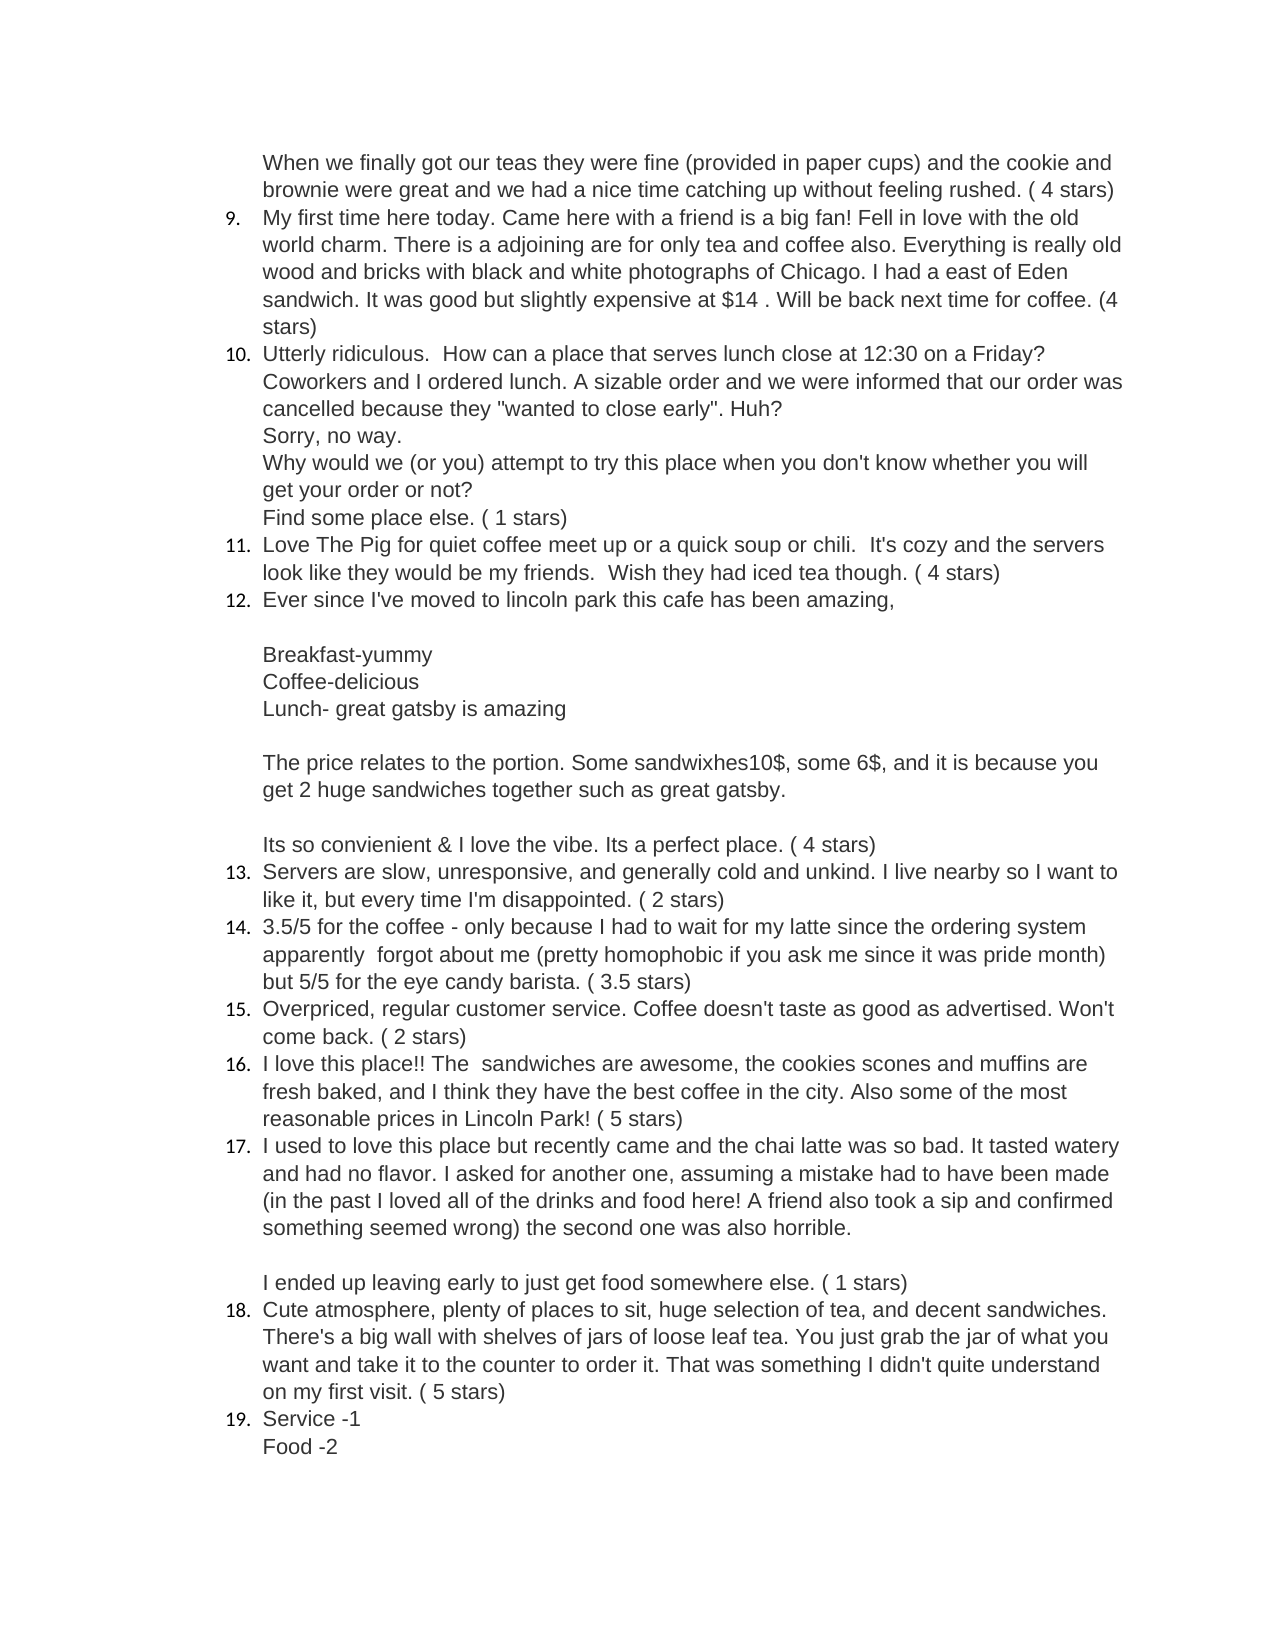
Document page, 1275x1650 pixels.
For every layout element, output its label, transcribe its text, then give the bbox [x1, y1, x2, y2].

list Cute atmosphere, plenty of places to sit, huge selection of tea, and decent sandwiches. There's a big wall with shelves of jars of loose leaf tea. You just grab the jar of what you want and take it to the counter to order it. That was something I didn't quite understand on my first visit. ( 5 stars) [225, 1297, 1125, 1404]
list Overpriced, regular customer service. Coffee doesn't taste as good as advertised. Won't come back. ( 2 stars) [225, 996, 1125, 1049]
list 3.5/5 for the coffee - only because I had to wait for my latte since the ordering system apparently forgot about me (pretty homophobic if you ask me since it was pride month) but 5/5 for the eye candy barista. ( 3.5 stars) [225, 914, 1125, 994]
list Utterly ridiculous. How can a place that serves lunch close at 12:30 on a Friday? Coworkers and I ordered lunch. A sizable order and we were informed that our order was cancelled because they "wanted to close early". Huh? Sorry, no way. Why would we (or you) attempt to try this place when you don't know whether you will get your order or not? Find some place else. ( 1 stars) [225, 341, 1125, 530]
list Ever since I've moved to lincoln park this cafe has been amazing, Breakfast-yummy Coffee-delicious Lunch- great gatsby is amazing The price relates to the portion. Some sandwixhes10$, some 6$, and it is because you get 2 huge sandwiches together such as great gatsby. Its so convienient & I love the vibe. Its a perfect place. ( 4 stars) [225, 587, 1125, 857]
list I love this place!! The sandwiches are awesome, the cookies scones and muffins are fresh baked, and I think they have the best coffee in the city. Also some of the most reasonable prices in Lincoln Park! ( 5 stars) [225, 1051, 1125, 1131]
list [225, 1406, 1125, 1486]
list Servers are slow, unresponsive, and generally cold and unkind. I live nearby so I want to like it, but every time I'm disappointed. ( 2 stars) [225, 859, 1125, 912]
list I used to love this place but recently came and the chai latte was so bad. It tasted watery and had no flavor. I asked for another one, assuming a mistake had to have been made (in the past I loved all of the drinks and food here! A friend also took a sip and confirmed something seemed wrong) the second one was also horrible. I ended up leaving early to just get food somewhere else. ( 1 stars) [225, 1133, 1125, 1294]
list My first time here today. Came here with a friend is a big fan! Fell in love with the old world charm. There is a adjoining are for only tea and coffee also. Everything is really old wood and bricks with black and white photographs of Chicago. I had a east of Eden sandwich. It was good but slightly expensive at $14 . Will be back next time for coffee. (4 stars) [225, 204, 1125, 339]
list Love The Pig for quiet coffee meet up or a quick soup or chili. It's cozy and the servers look like they would be my friends. Wish they had iced tea though. ( 4 stars) [225, 532, 1125, 584]
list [225, 150, 1125, 202]
